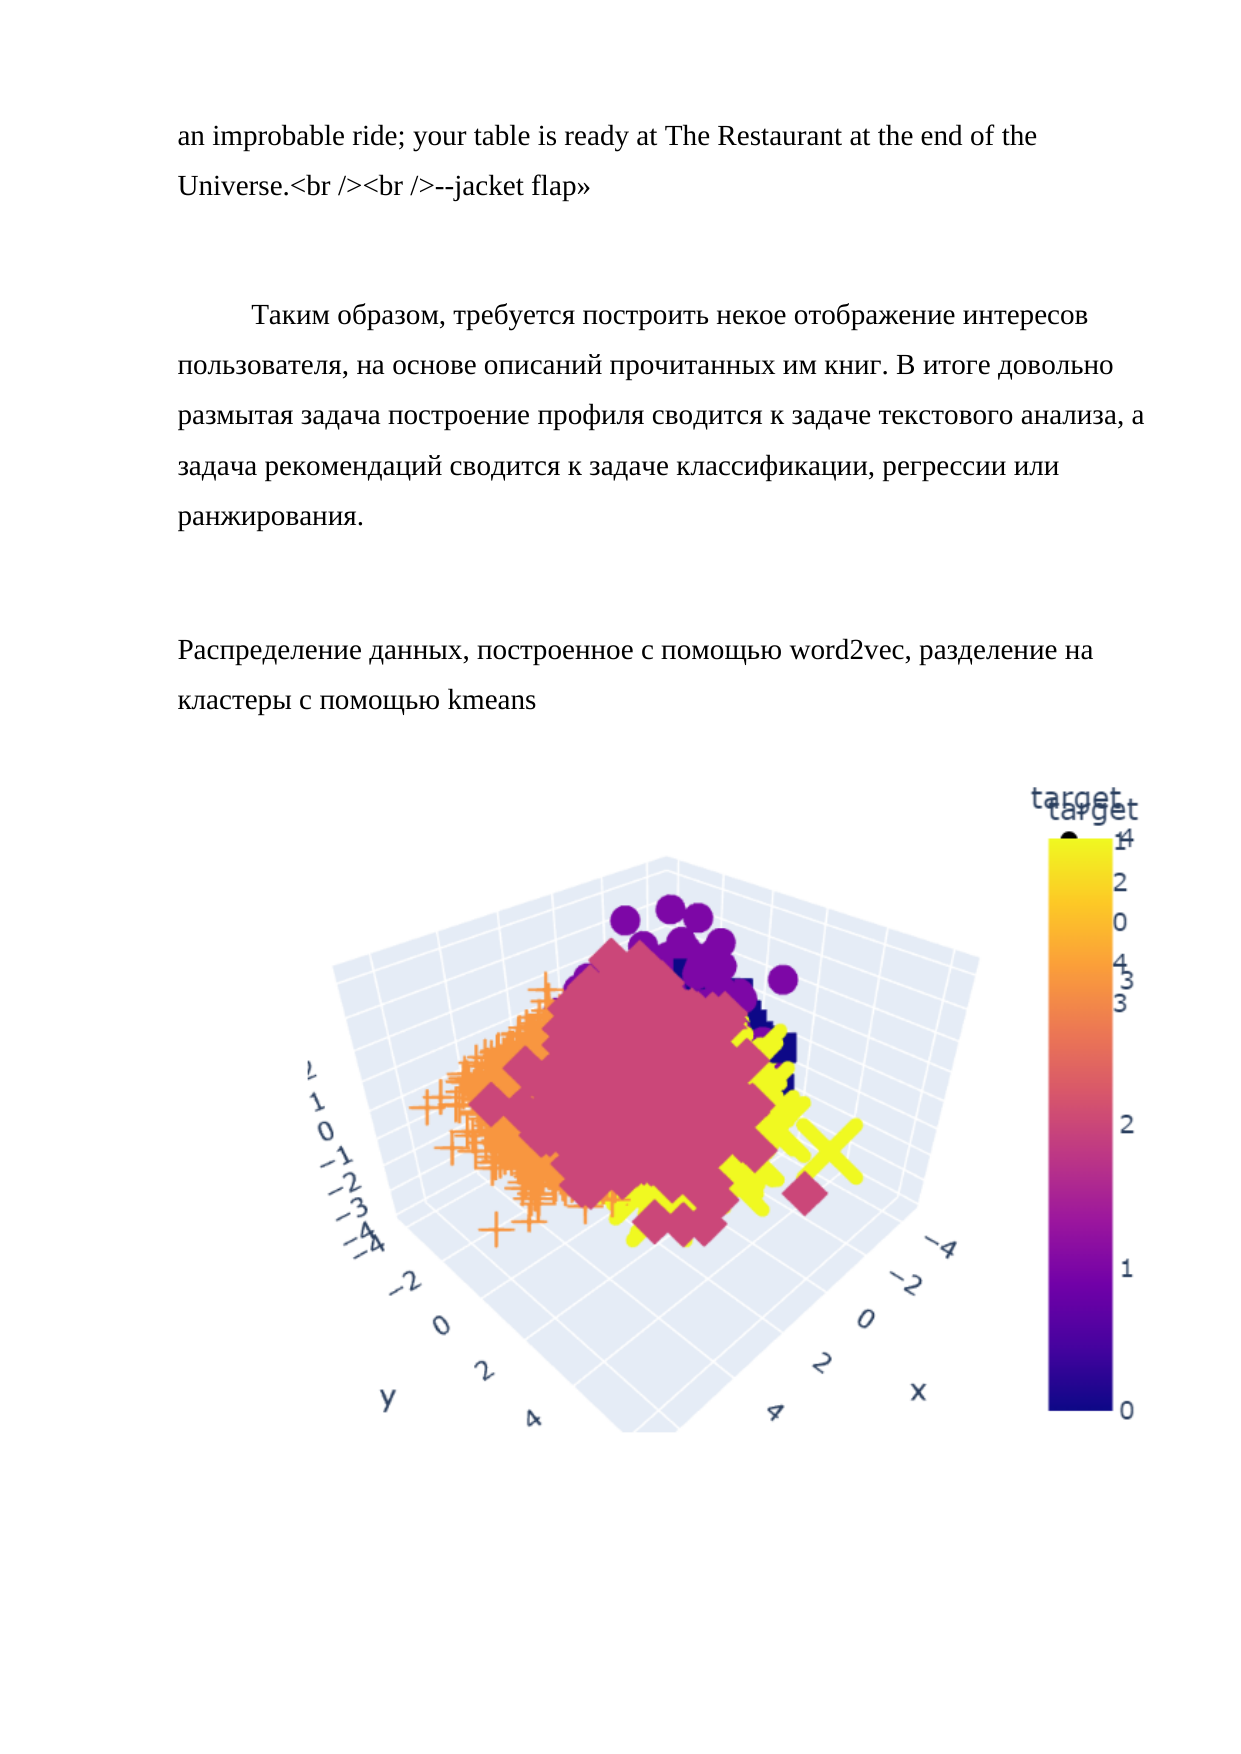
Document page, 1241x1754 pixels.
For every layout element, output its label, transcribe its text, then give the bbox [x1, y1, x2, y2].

text Таким образом, требуется построить некое отображение интересов пользователя, на основе описаний прочитанных им книг. В итоге довольно размытая задача построение профиля сводится к задаче текстового анализа, а задача рекомендаций сводится к задаче классификации, регрессии или ранжирования. [177, 297, 1152, 532]
picture [177, 749, 1152, 1535]
text Распределение данных, построенное с помощью word2vec, разделение на кластеры с помощью kmeans [177, 632, 1152, 716]
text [177, 118, 1152, 202]
